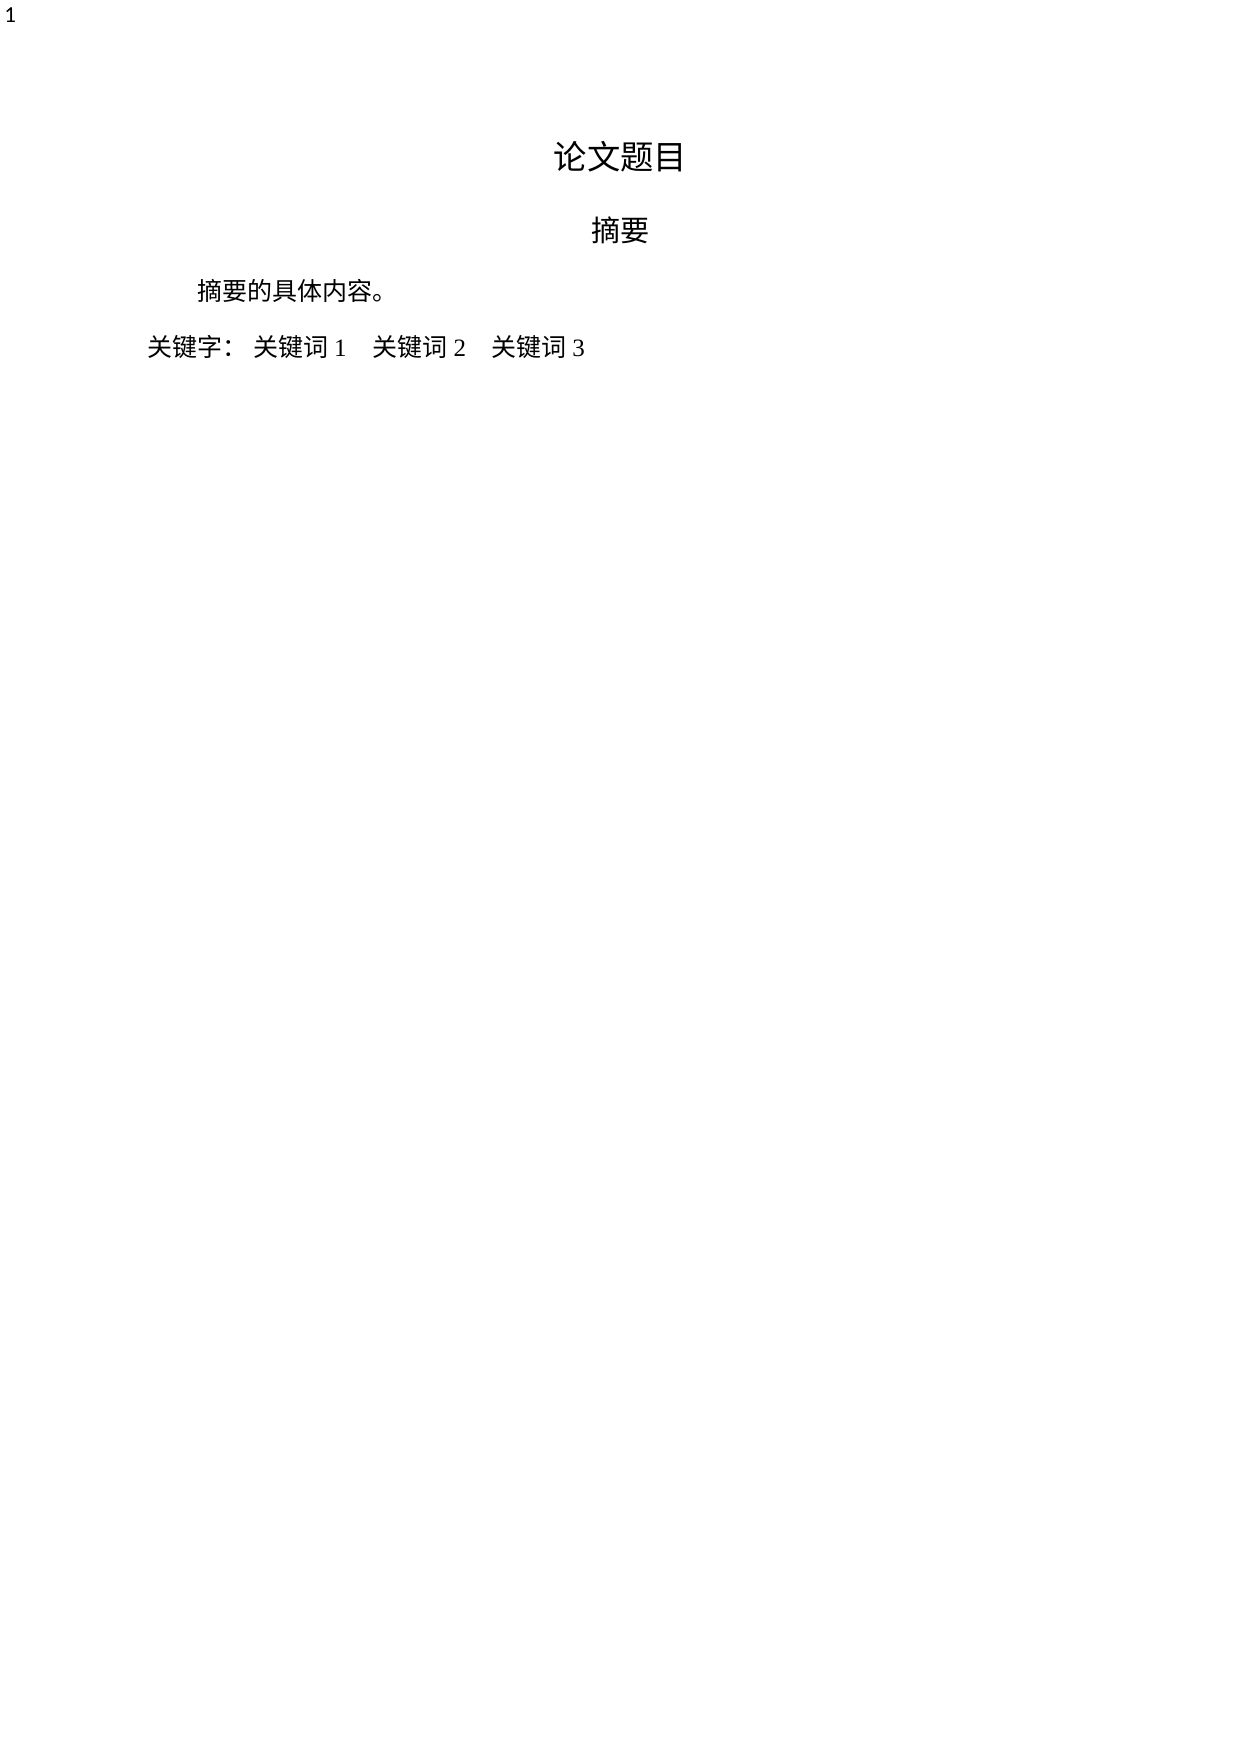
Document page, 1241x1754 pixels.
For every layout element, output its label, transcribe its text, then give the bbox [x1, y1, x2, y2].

text 论文题目 [444, 135, 796, 178]
text 关键字： 关键词 1 关键词 2 关键词 3 [148, 327, 1065, 363]
text 摘要的具体内容。 [198, 271, 1065, 307]
text 摘要 [444, 207, 796, 250]
